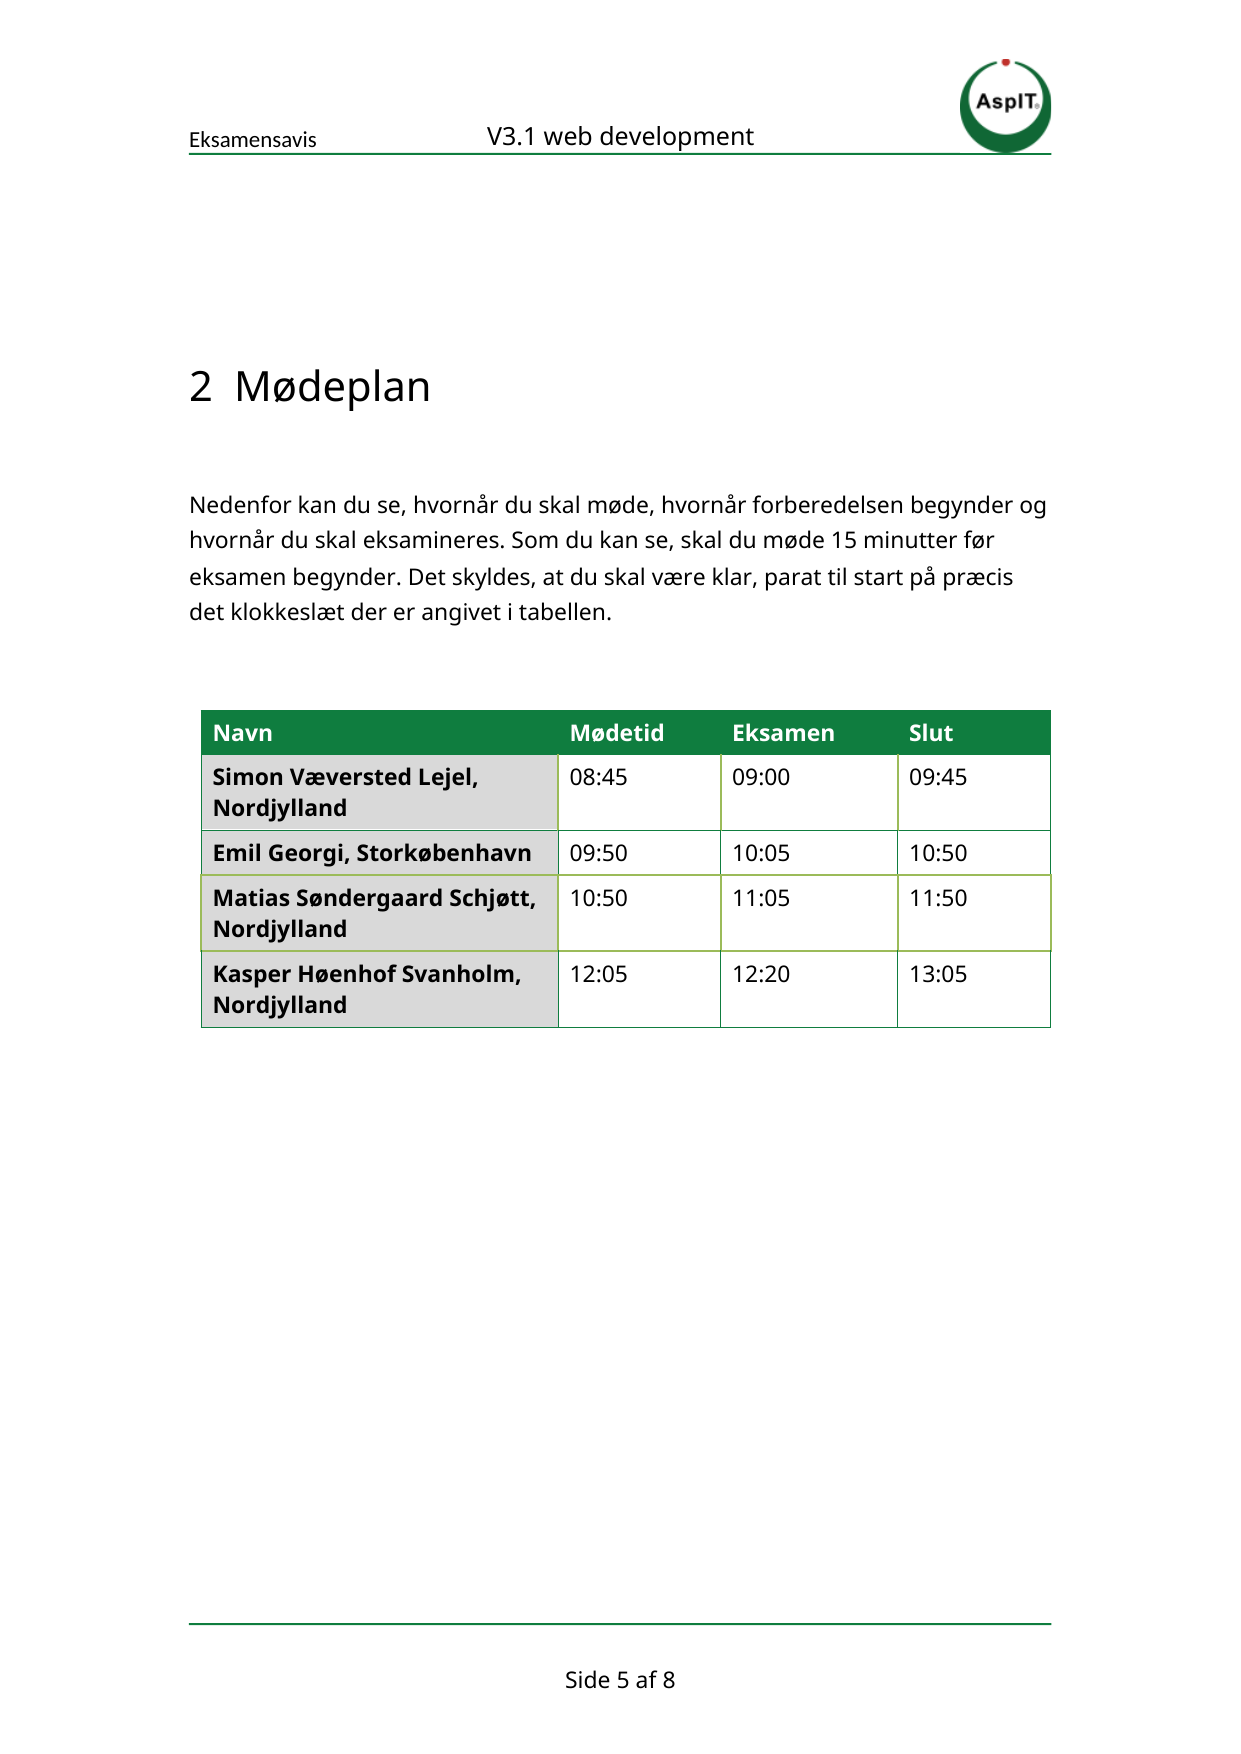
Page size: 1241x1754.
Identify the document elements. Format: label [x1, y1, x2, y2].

picture [960, 59, 1052, 153]
